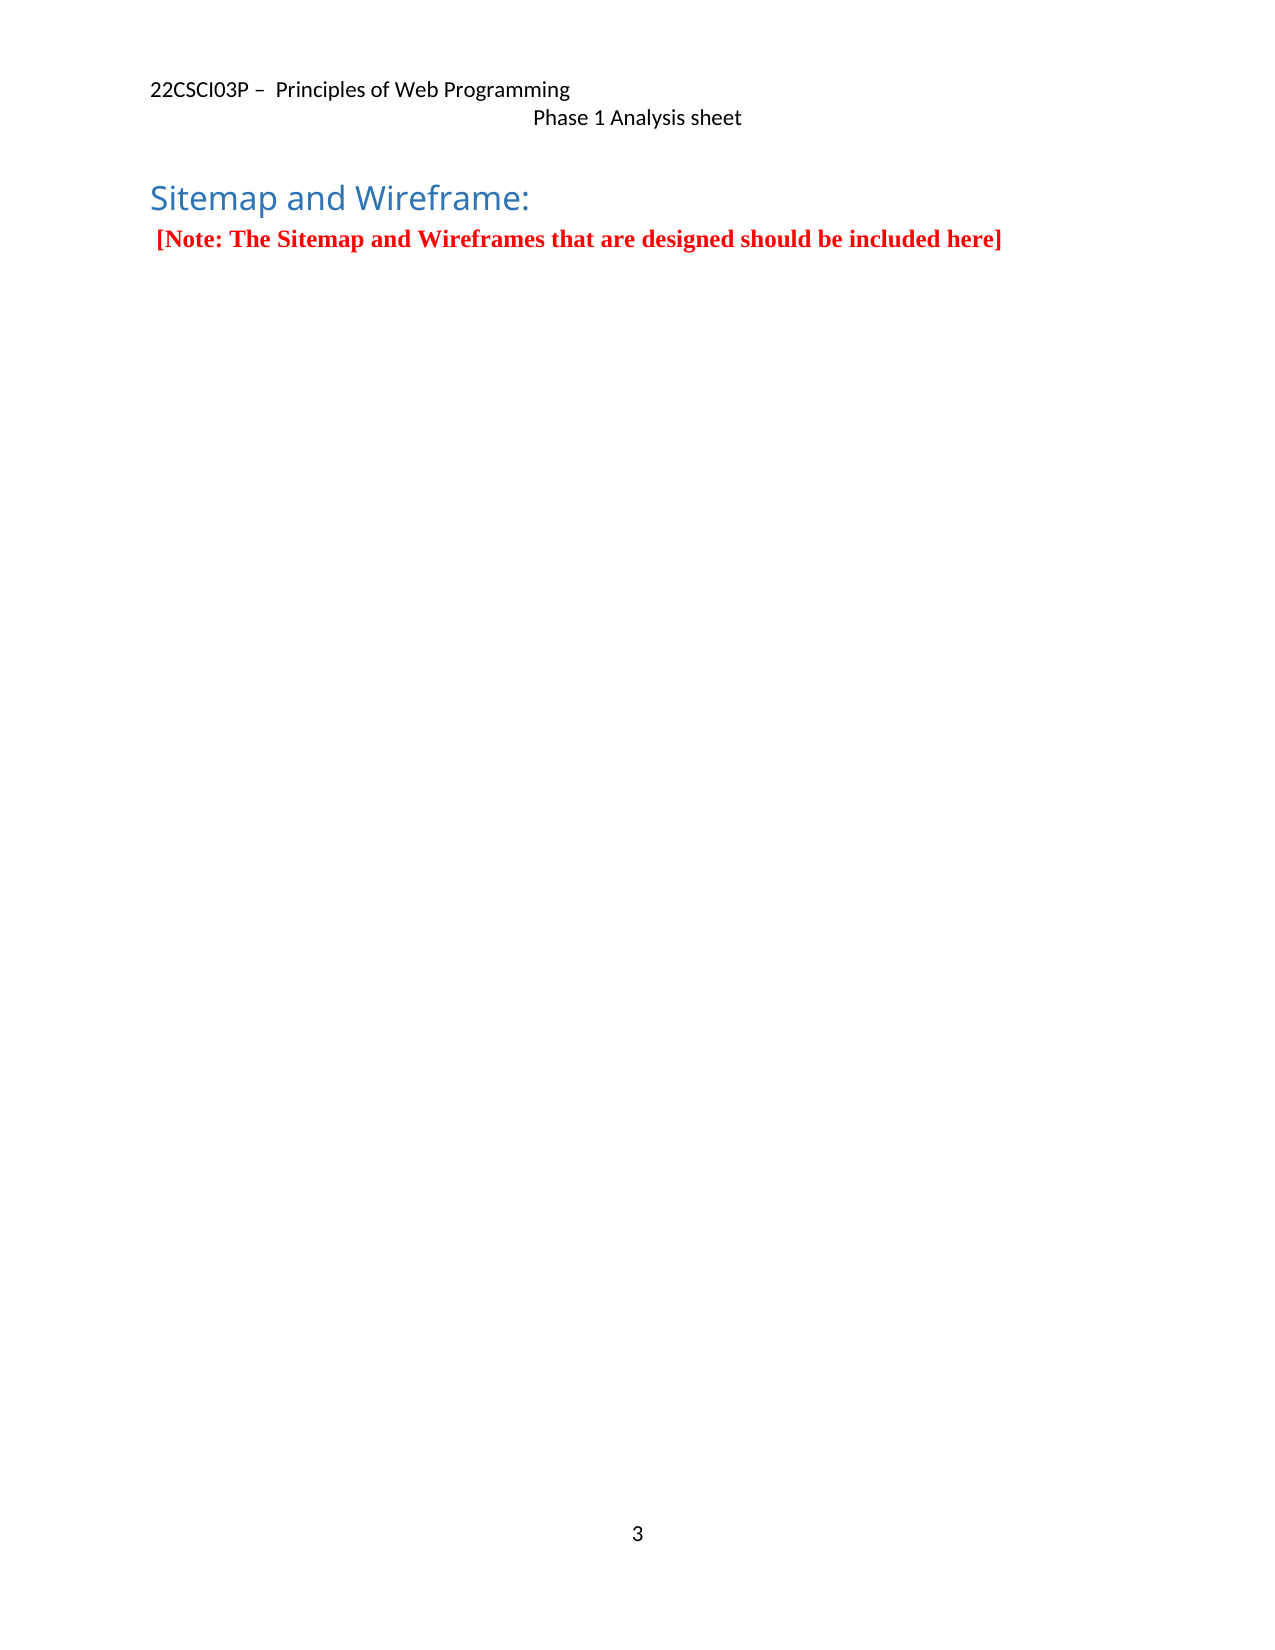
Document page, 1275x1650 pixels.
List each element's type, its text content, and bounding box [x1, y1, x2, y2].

text [Note: The Sitemap and Wireframes that are designed should be included here] [150, 224, 1125, 253]
subtitle Sitemap and Wireframe: [150, 175, 1125, 220]
